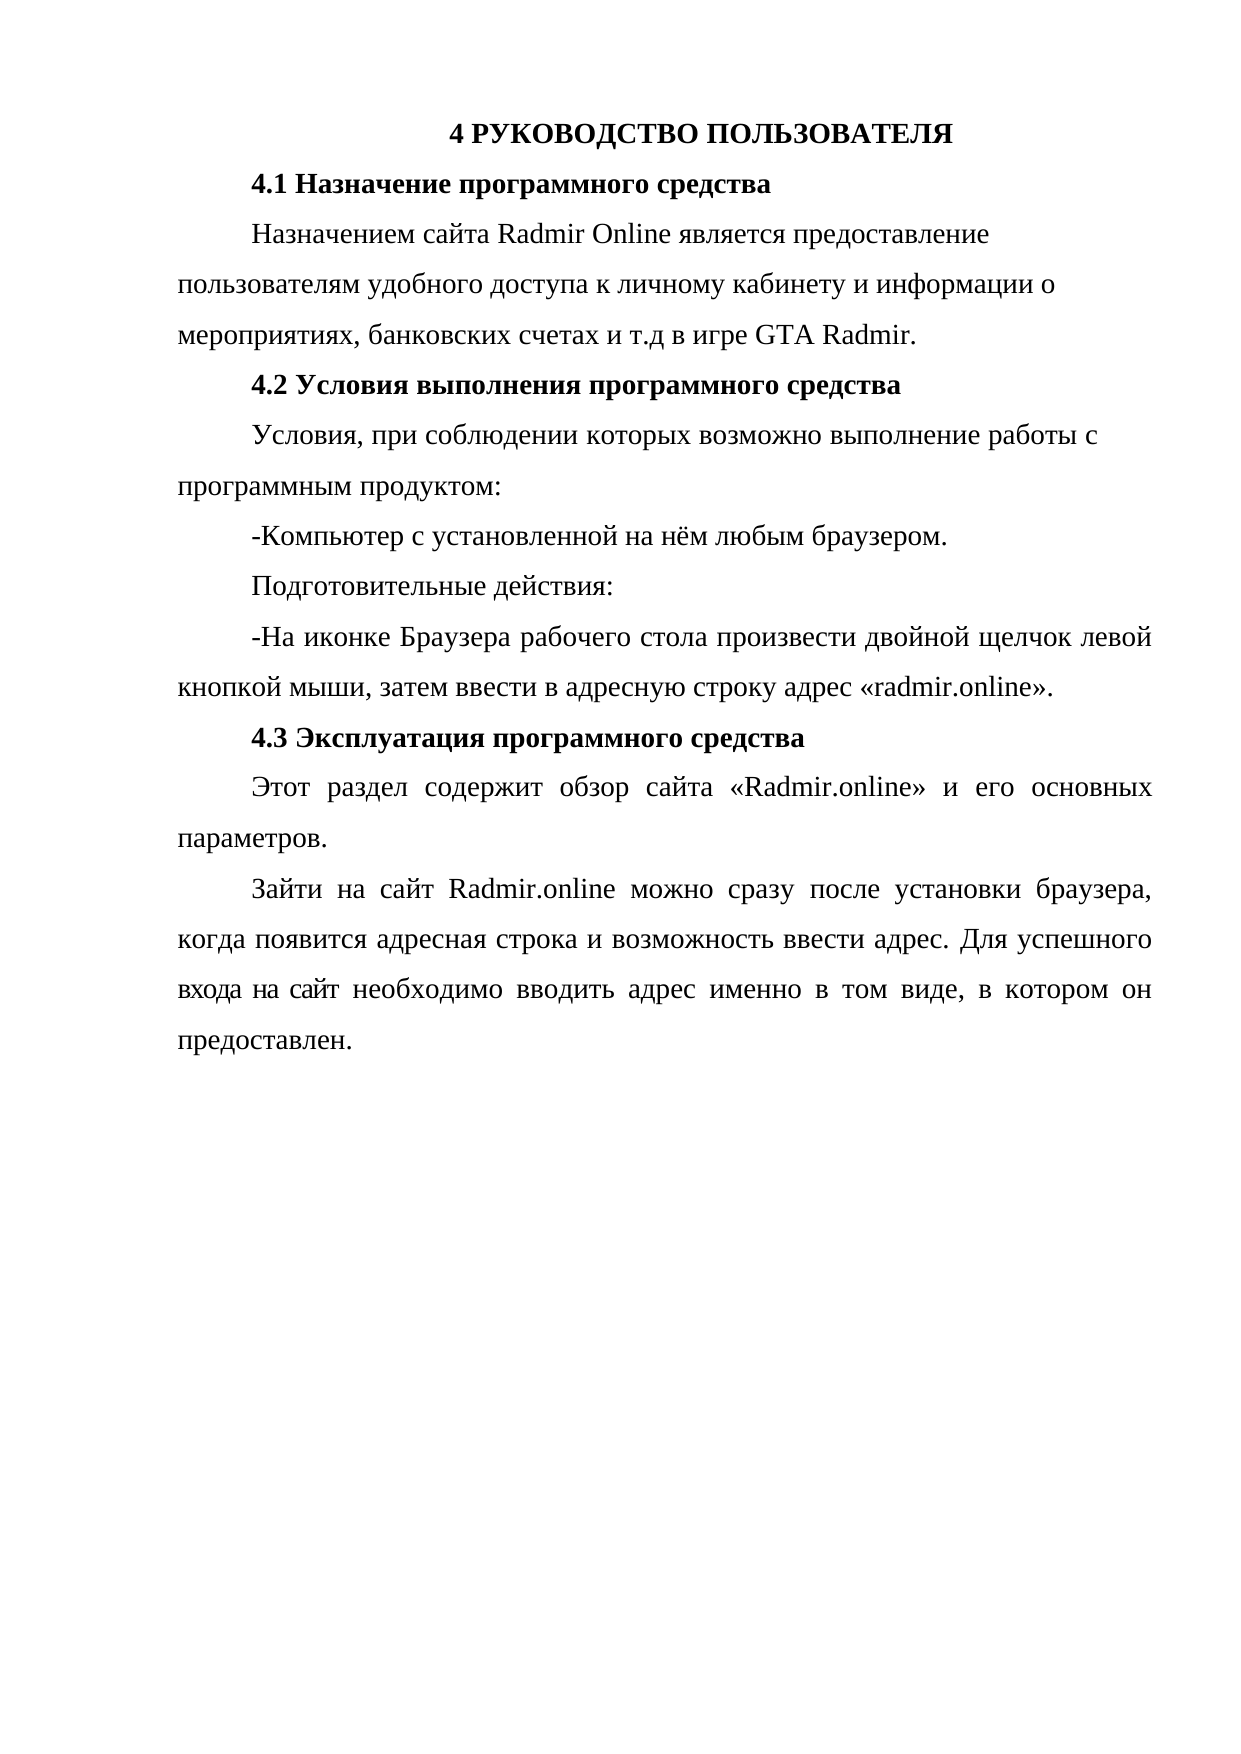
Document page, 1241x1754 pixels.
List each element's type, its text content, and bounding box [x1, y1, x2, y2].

list Назначение программного средства [251, 166, 1163, 200]
text Условия, при соблюдении которых возможно выполнение работы с программным продуктом: [177, 417, 1152, 501]
text -На иконке Браузера рабочего стола произвести двойной щелчок левой кнопкой мыши, затем ввести в адресную строку адрес «radmir.online». [177, 619, 1152, 703]
subtitle Условия выполнения программного средства [251, 367, 1163, 401]
text Этот раздел содержит обзор сайта «Radmir.online» и его основных параметров. [177, 769, 1152, 854]
text -Компьютер с установленной на нём любым браузером. Подготовительные действия: [251, 518, 1163, 602]
text Зайти на сайт Radmir.online можно сразу после установки браузера, когда появится адресная строка и возможность ввести адрес. Для успешного входа на сайт необходимо вводить адрес именно в том виде, в котором он предоставлен. [177, 871, 1152, 1055]
subtitle 4 РУКОВОДСТВО ПОЛЬЗОВАТЕЛЯ [449, 116, 1163, 149]
text Назначением сайта Radmir Online является предоставление пользователям удобного доступа к личному кабинету и информации о мероприятиях, банковских счетах и т.д в игре GTA Radmir. [177, 216, 1152, 350]
subtitle Эксплуатация программного средства [251, 720, 1163, 753]
